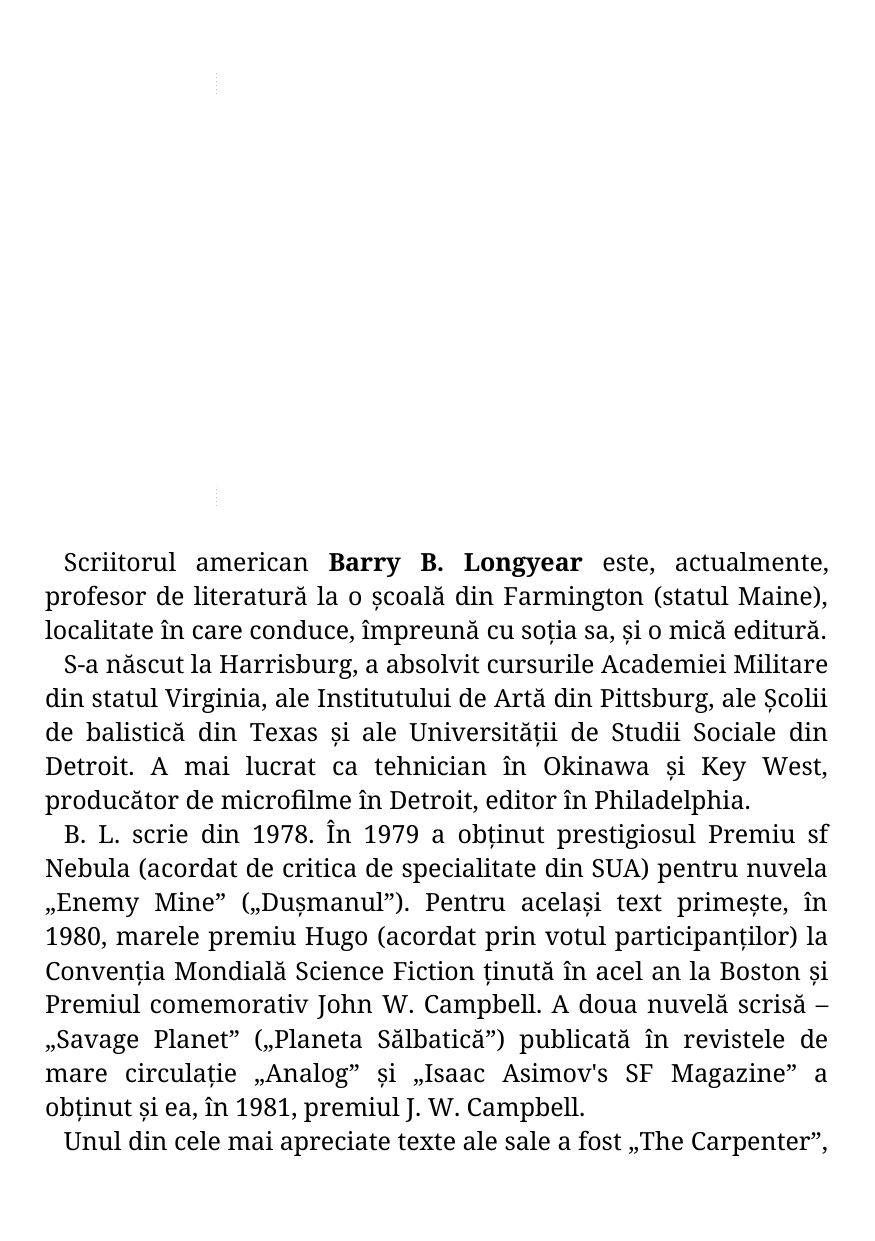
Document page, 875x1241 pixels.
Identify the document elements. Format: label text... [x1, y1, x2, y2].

text B. L. scrie din 1978. În 1979 a obținut prestigiosul Premiu sf Nebula (acordat de critica de specialitate din SUA) pentru nuvela „Enemy Mine” („Dușmanul”). Pentru același text primește, în 1980, marele premiu Hugo (acordat prin votul participanților) la Convenția Mondială Science Fiction ținută în acel an la Boston și Premiul comemorativ John W. Campbell. A doua nuvelă scrisă – „Savage Planet” („Planeta Sălbatică”) publicată în revistele de mare circulație „Analog” și „Isaac Asimov's SF Magazine” a obținut și ea, în 1981, premiul J. W. Campbell. [45, 817, 829, 1123]
text S-a născut la Harrisburg, a absolvit cursurile Academiei Militare din statul Virginia, ale Institutului de Artă din Pittsburg, ale Școlii de balistică din Texas și ale Universității de Studii Sociale din Detroit. A mai lucrat ca tehnician în Okinawa și Key West, producător de microfilme în Detroit, editor în Philadelphia. [45, 647, 829, 817]
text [45, 1123, 829, 1157]
text Scriitorul american Barry B. Longyear este, actualmente, profesor de literatură la o școală din Farmington (statul Maine), localitate în care conduce, împreună cu soția sa, și o mică editură. [45, 544, 829, 647]
